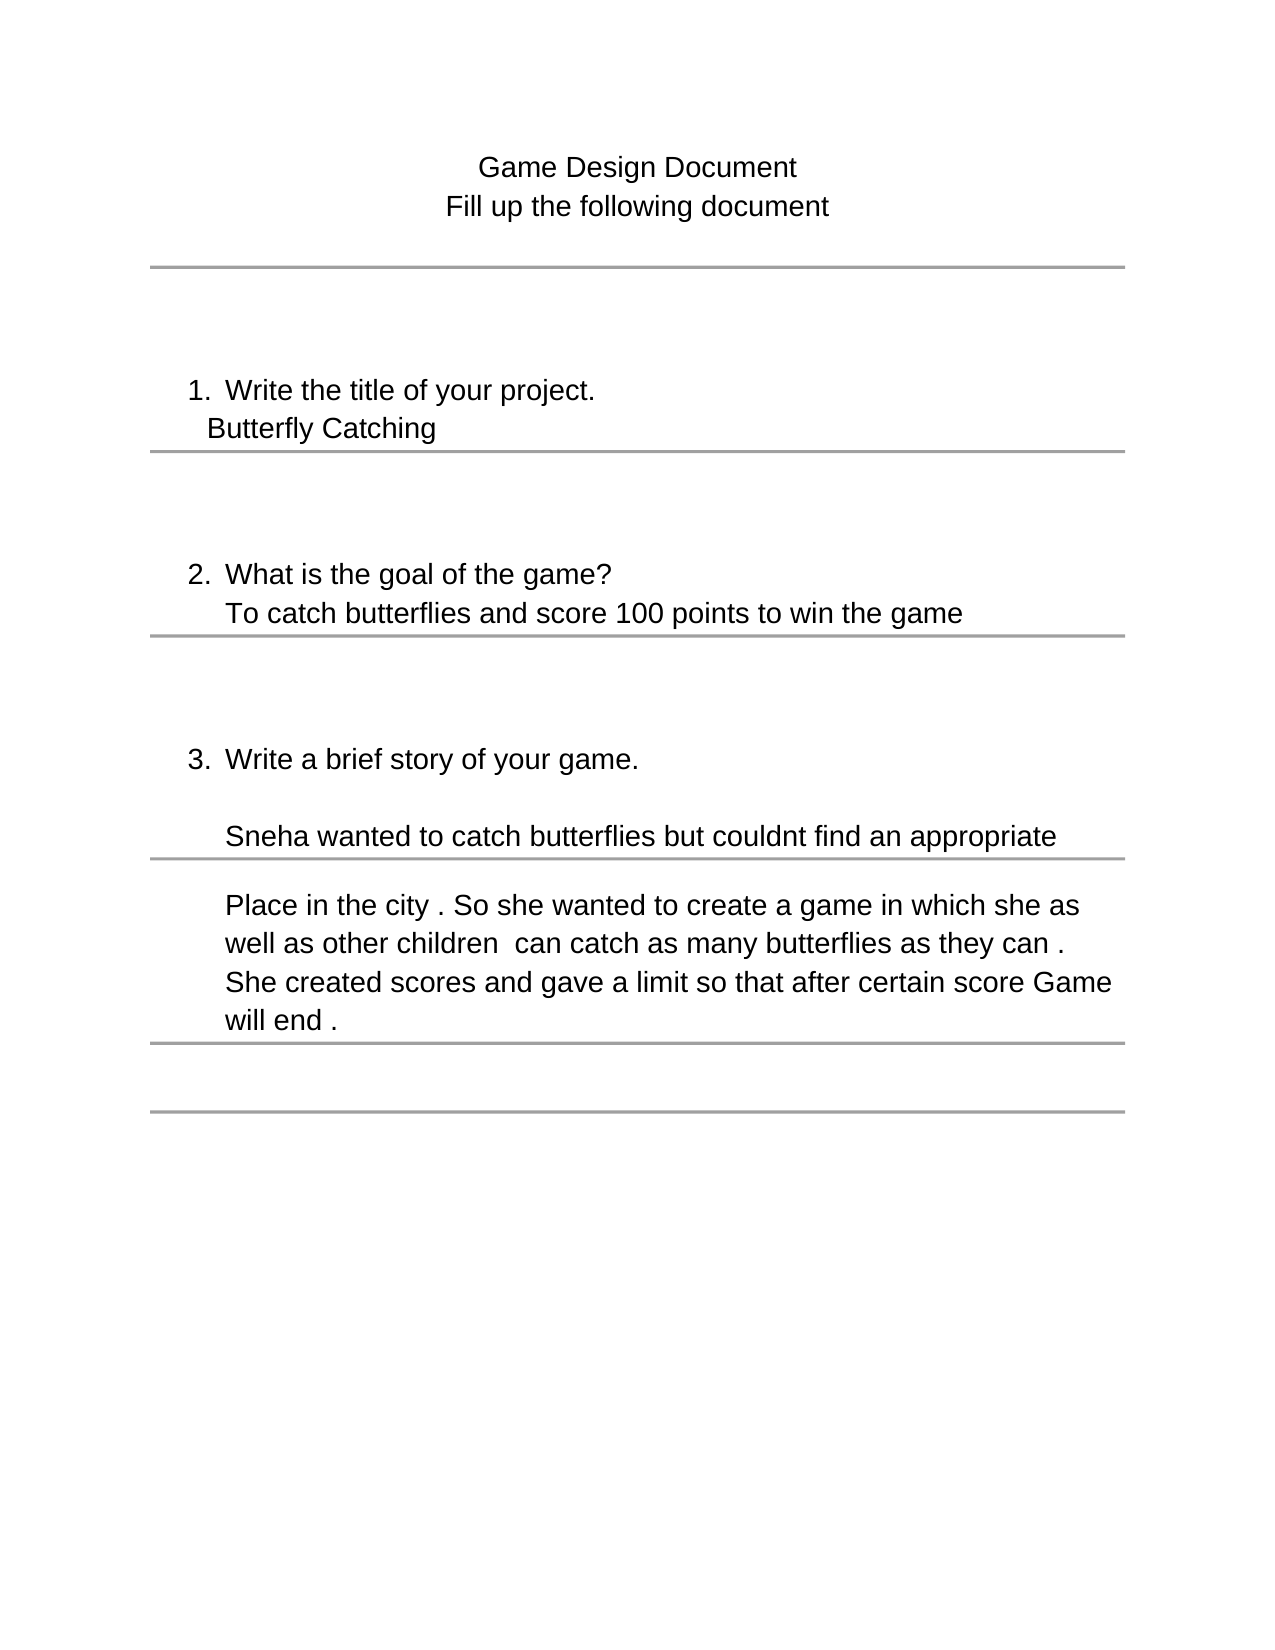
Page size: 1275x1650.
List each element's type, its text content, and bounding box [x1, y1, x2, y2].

list Write the title of your project. [187, 373, 1125, 406]
text Sneha wanted to catch butterflies but couldnt find an appropriate [225, 819, 1125, 852]
list What is the goal of the game? [187, 557, 1125, 591]
text To catch butterflies and score 100 points to win the game [225, 596, 1125, 629]
text Butterfly Catching [150, 411, 1125, 445]
text Place in the city . So she wanted to create a game in which she as well as other children can catch as many butterflies as they can . She created scores and gave a limit so that after certain score Game will end . [225, 887, 1125, 1037]
text Game Design Document [150, 150, 1125, 183]
list Write a brief story of your game. [187, 742, 1125, 775]
text Fill up the following document [150, 188, 1125, 222]
